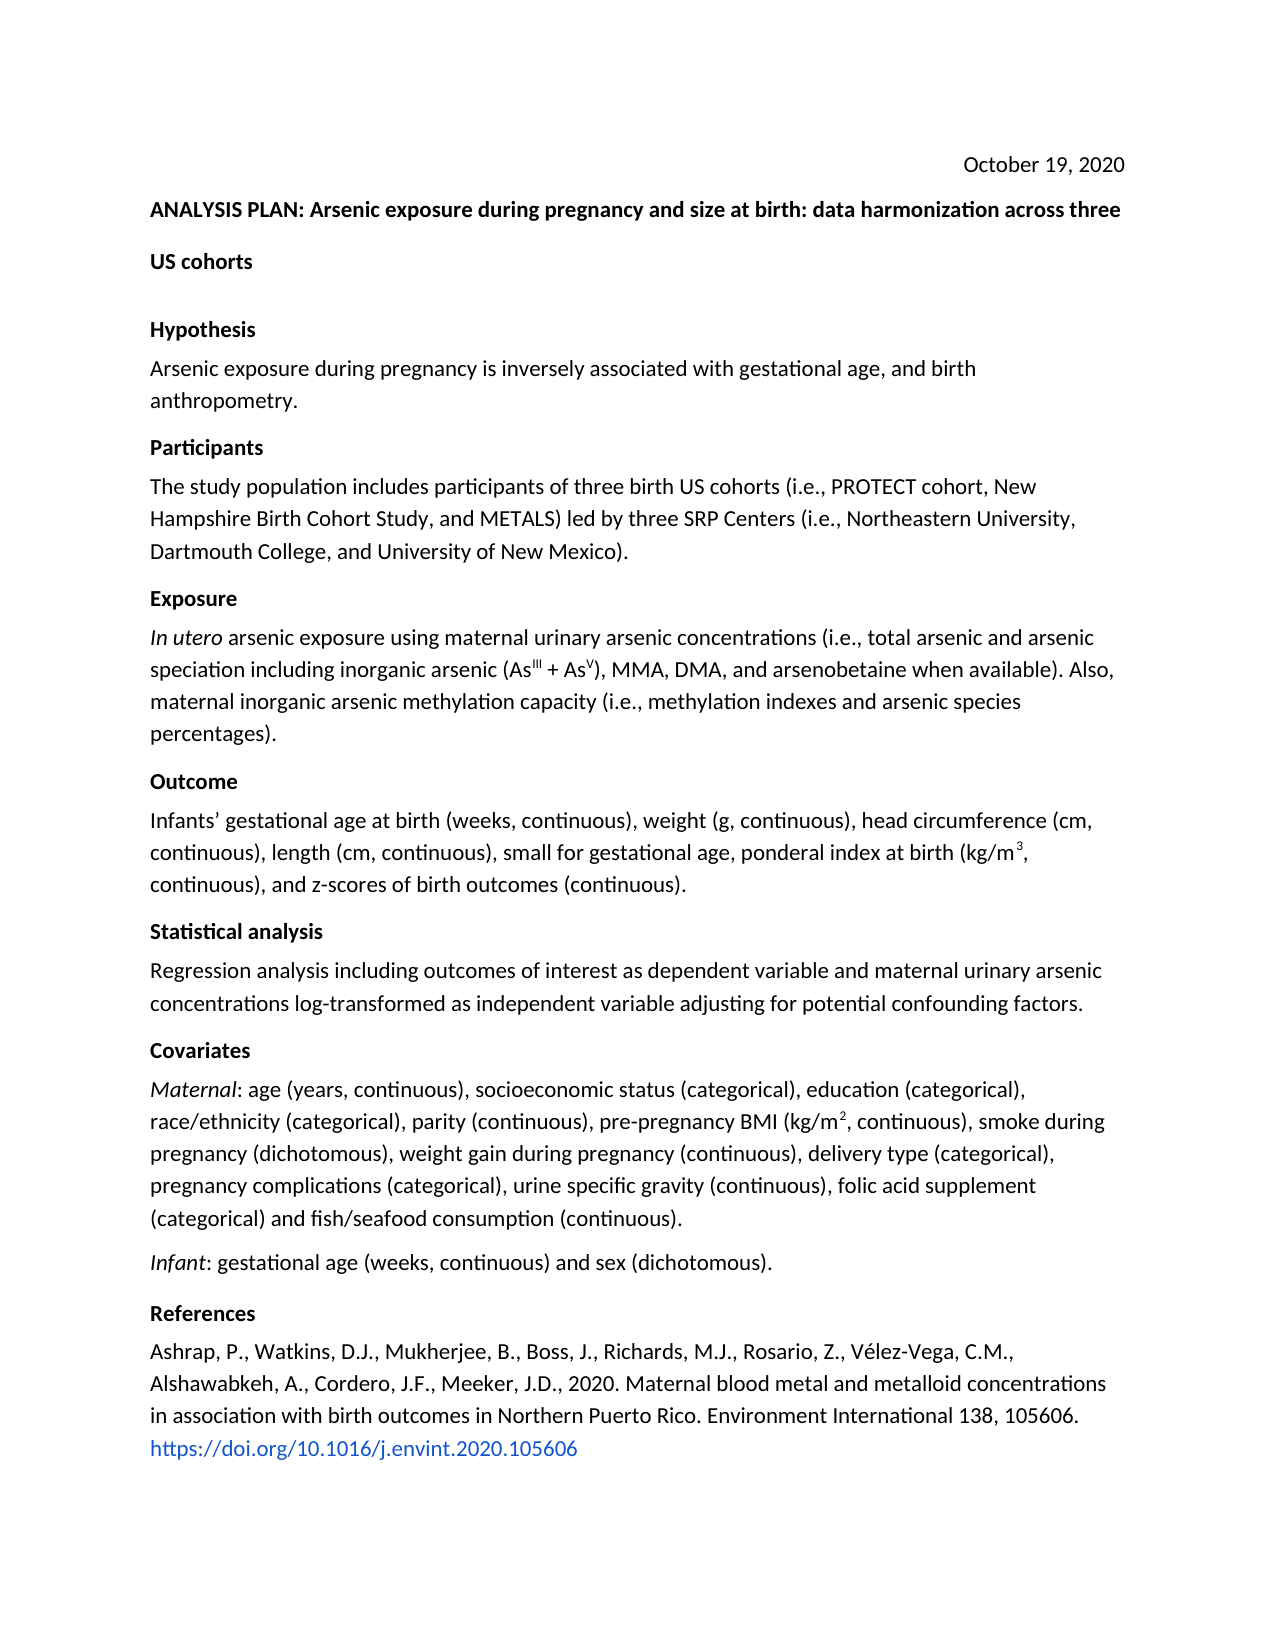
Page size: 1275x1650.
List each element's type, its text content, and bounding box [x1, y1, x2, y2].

text The study population includes participants of three birth US cohorts (i.e., PROTECT cohort, New Hampshire Birth Cohort Study, and METALS) led by three SRP Centers (i.e., Northeastern University, Dartmouth College, and University of New Mexico). [150, 472, 1125, 565]
text October 19, 2020 [150, 150, 1125, 178]
text Arsenic exposure during pregnancy is inversely associated with gestational age, and birth anthropometry. [150, 354, 1125, 414]
text Infant: gestational age (weeks, continuous) and sex (dichotomous). [150, 1248, 1125, 1276]
subtitle Hypothesis [150, 321, 1125, 341]
text In utero arsenic exposure using maternal urinary arsenic concentrations (i.e., total arsenic and arsenic speciation including inorganic arsenic (AsIII + AsV), MMA, DMA, and arsenobetaine when available). Also, maternal inorganic arsenic methylation capacity (i.e., methylation indexes and arsenic species percentages). [150, 623, 1125, 748]
subtitle Outcome [150, 773, 1125, 793]
text Maternal: age (years, continuous), socioeconomic status (categorical), education (categorical), race/ethnicity (categorical), parity (continuous), pre-pregnancy BMI (kg/m2, continuous), smoke during pregnancy (dichotomous), weight gain during pregnancy (continuous), delivery type (categorical), pregnancy complications (categorical), urine specific gravity (continuous), folic acid supplement (categorical) and fish/seafood consumption (continuous). [150, 1075, 1125, 1232]
subtitle Statistical analysis [150, 923, 1125, 944]
subtitle Participants [150, 439, 1125, 460]
subtitle Covariates [150, 1042, 1125, 1062]
text Regression analysis including outcomes of interest as dependent variable and maternal urinary arsenic concentrations log-transformed as independent variable adjusting for potential confounding factors. [150, 956, 1125, 1017]
text Ashrap, P., Watkins, D.J., Mukherjee, B., Boss, J., Richards, M.J., Rosario, Z., Vélez-Vega, C.M., Alshawabkeh, A., Cordero, J.F., Meeker, J.D., 2020. Maternal blood metal and metalloid concentrations in association with birth outcomes in Northern Puerto Rico. Environment International 138, 105606. https://doi.org/10.1016/j.envint.2020.105606 [150, 1337, 1125, 1462]
subtitle References [150, 1306, 1125, 1325]
text ANALYSIS PLAN: Arsenic exposure during pregnancy and size at birth: data harmonization across three US cohorts [150, 195, 1125, 275]
text Infants’ gestational age at birth (weeks, continuous), weight (g, continuous), head circumference (cm, continuous), length (cm, continuous), small for gestational age, ponderal index at birth (kg/m3, continuous), and z-scores of birth outcomes (continuous). [150, 806, 1125, 898]
subtitle Exposure [150, 590, 1125, 611]
